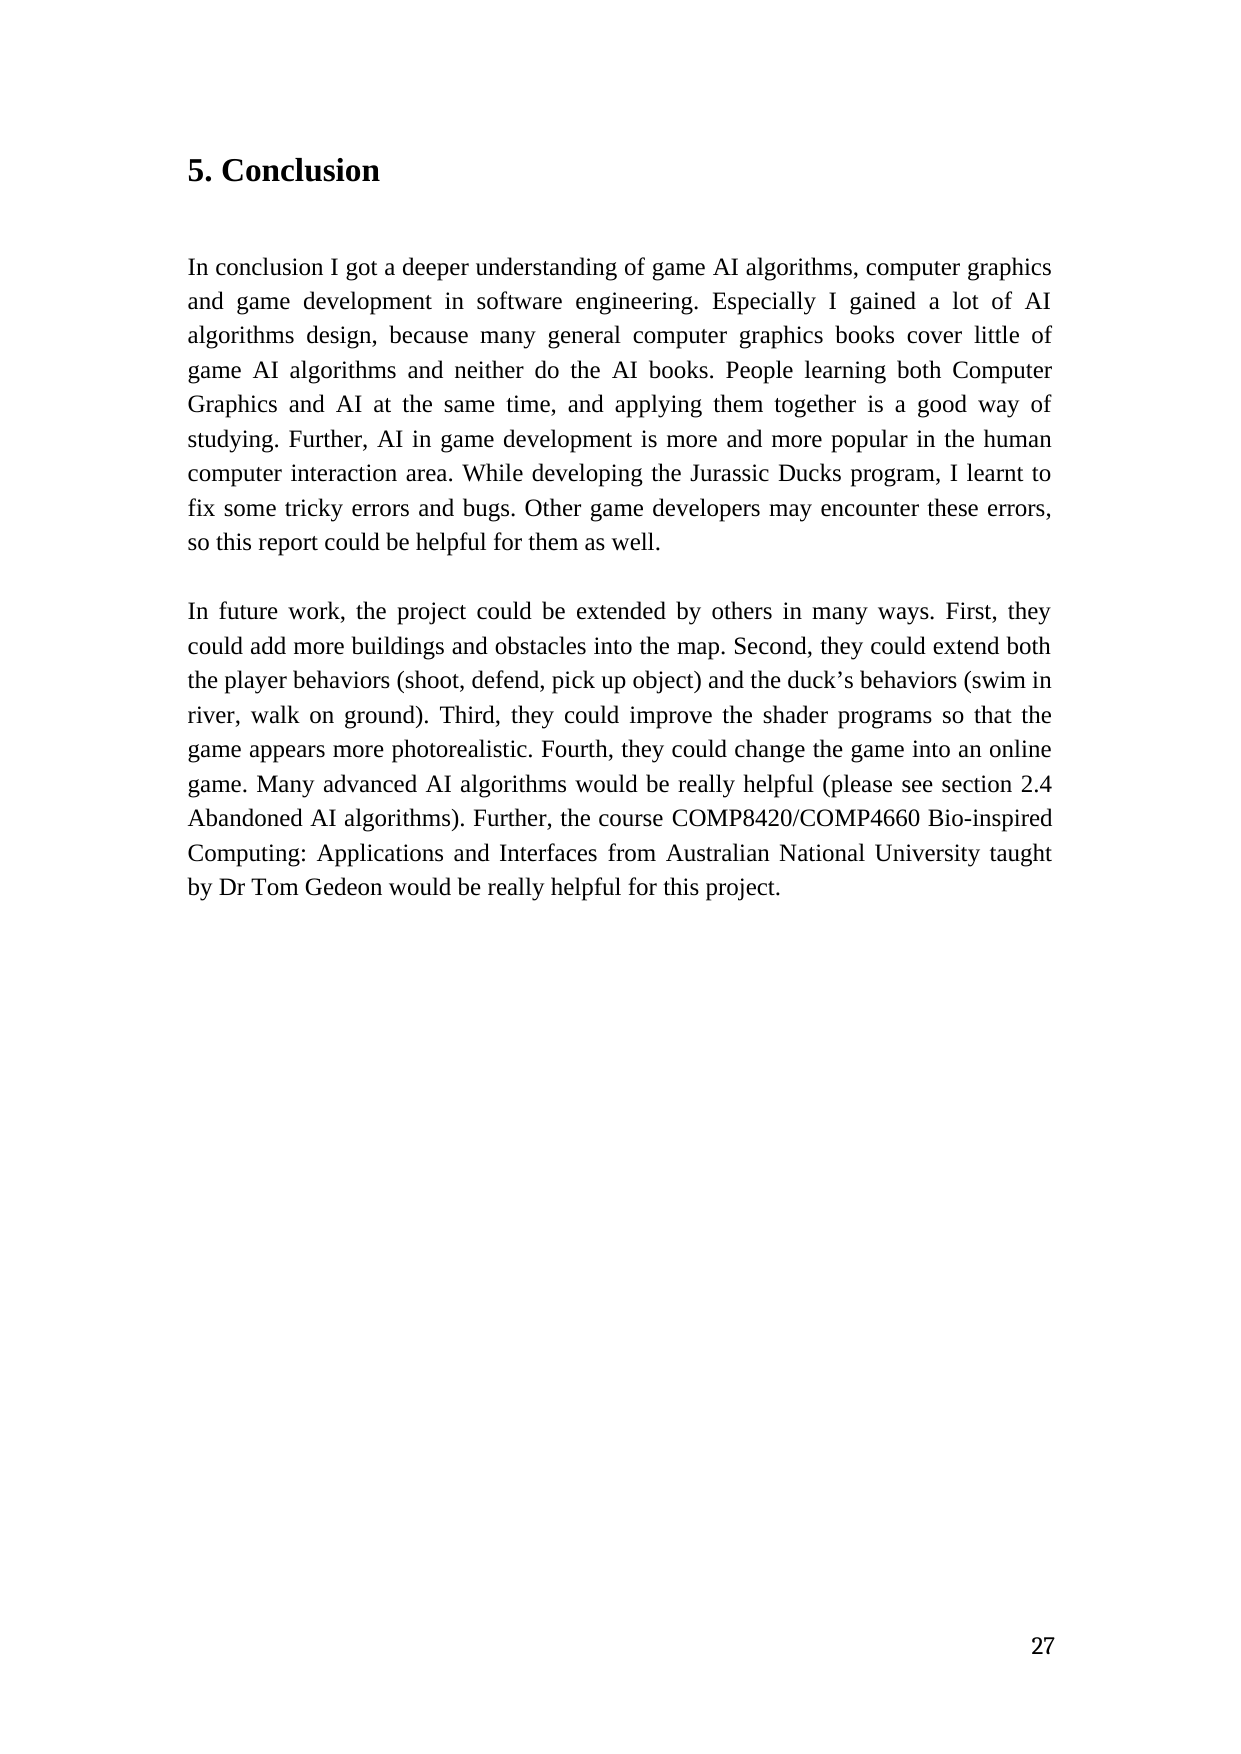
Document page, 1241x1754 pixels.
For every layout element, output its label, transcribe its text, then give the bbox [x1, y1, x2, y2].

subtitle 5. Conclusion [187, 150, 1053, 188]
text In conclusion I got a deeper understanding of game AI algorithms, computer graphics and game development in software engineering. Especially I gained a lot of AI algorithms design, because many general computer graphics books cover little of game AI algorithms and neither do the AI books. People learning both Computer Graphics and AI at the same time, and applying them together is a good way of studying. Further, AI in game development is more and more popular in the human computer interaction area. While developing the Jurassic Ducks program, I learnt to fix some tricky errors and bugs. Other game developers may encounter these errors, so this report could be helpful for them as well. [187, 252, 1053, 556]
text In future work, the project could be extended by others in many ways. First, they could add more buildings and obstacles into the map. Second, they could extend both the player behaviors (shoot, defend, pick up object) and the duck’s behaviors (swim in river, walk on ground). Third, they could improve the shader programs so that the game appears more photorealistic. Fourth, they could change the game into an online game. Many advanced AI algorithms would be really helpful (please see section 2.4 Abandoned AI algorithms). Further, the course COMP8420/COMP4660 Bio-inspired Computing: Applications and Interfaces from Australian National University taught by Dr Tom Gedeon would be really helpful for this project. [187, 596, 1053, 901]
